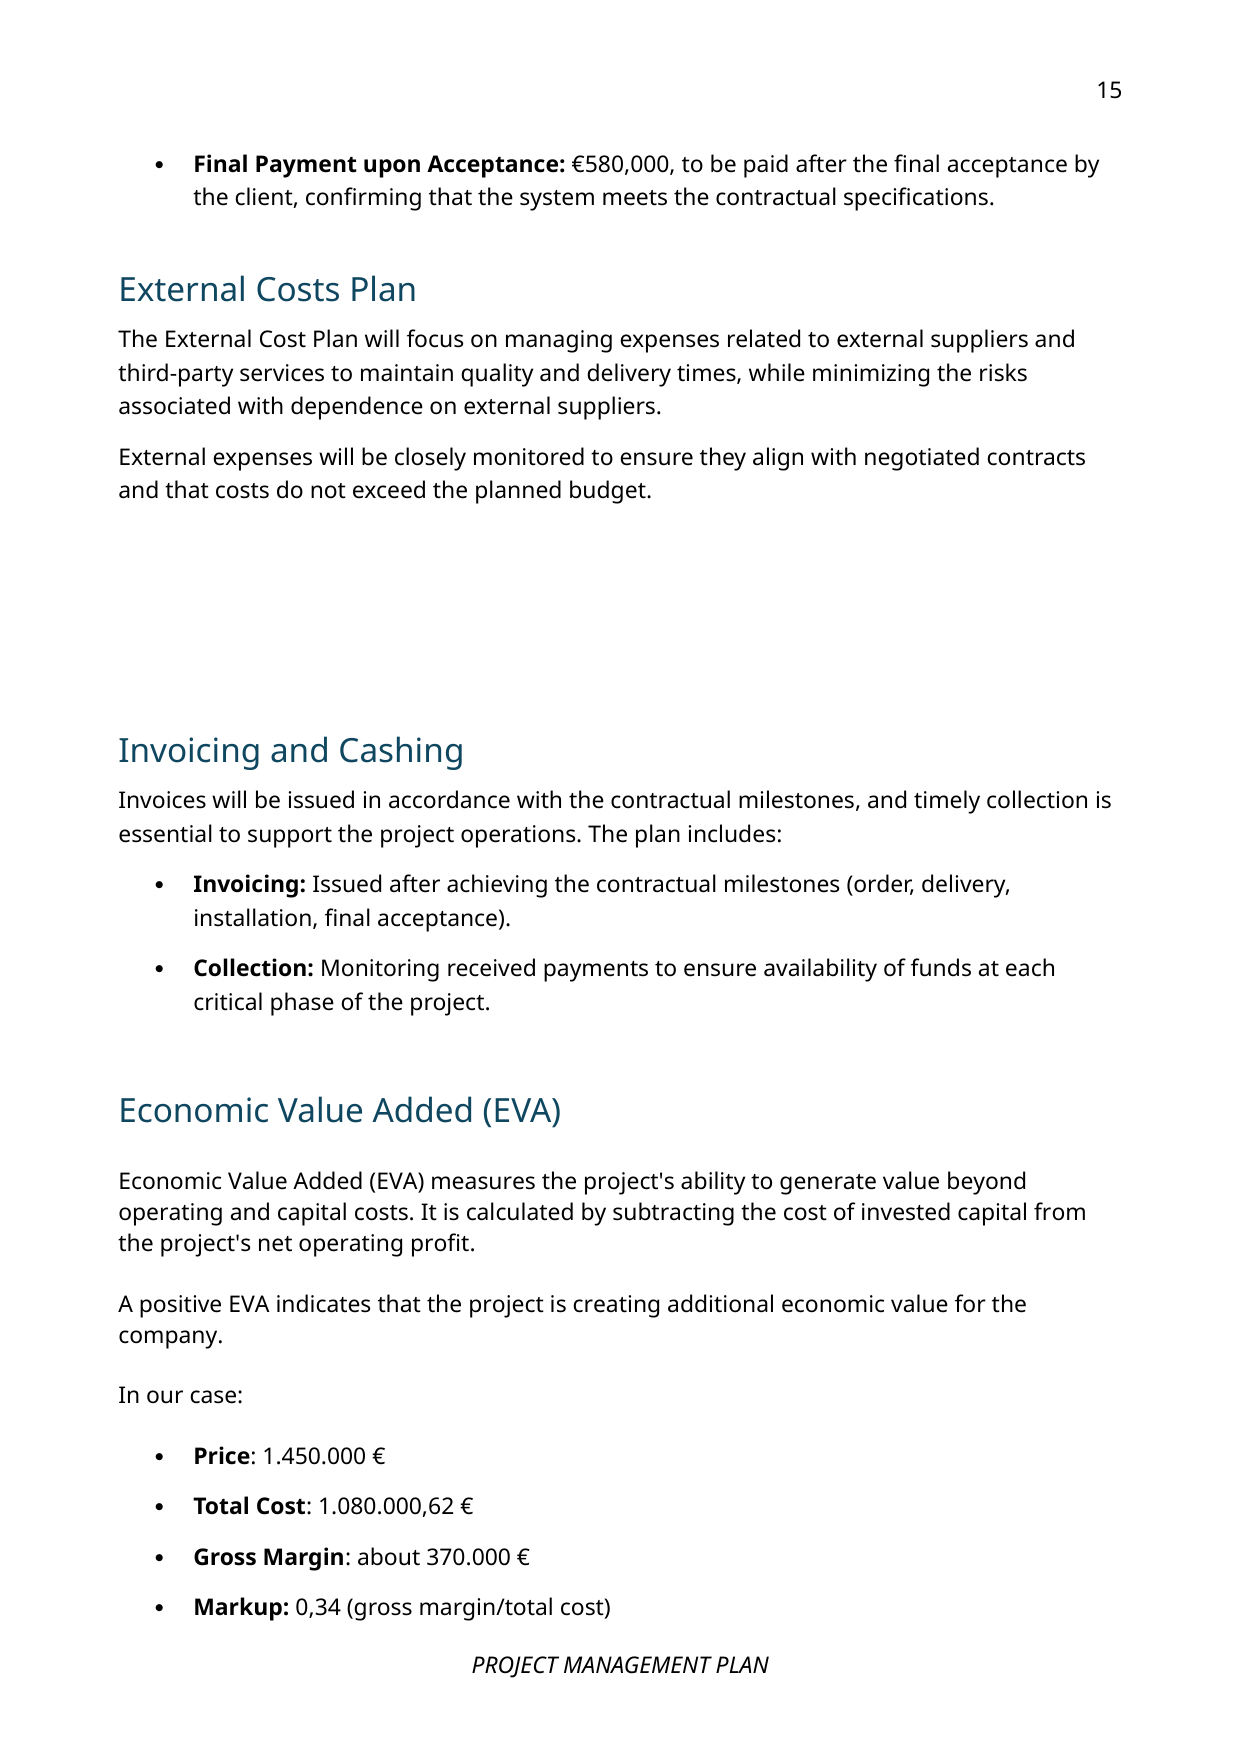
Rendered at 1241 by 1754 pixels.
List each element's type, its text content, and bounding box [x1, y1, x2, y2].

list Price: 1.450.000 € [156, 1440, 1122, 1471]
list Gross Margin: about 370.000 € [156, 1541, 1122, 1572]
text A positive EVA indicates that the project is creating additional economic value for the company. [118, 1288, 1122, 1350]
list Collection: Monitoring received payments to ensure availability of funds at each critical phase of the project. [156, 952, 1122, 1017]
list Markup: 0,34 (gross margin/total cost) [156, 1591, 1122, 1622]
subtitle External Costs Plan [118, 266, 1122, 311]
text In our case: [118, 1379, 1122, 1411]
text External expenses will be closely monitored to ensure they align with negotiated contracts and that costs do not exceed the planned budget. [118, 441, 1122, 506]
subtitle Invoicing and Cashing [118, 727, 1122, 772]
text Invoices will be issued in accordance with the contractual milestones, and timely collection is essential to support the project operations. The plan includes: [118, 784, 1122, 849]
list Final Payment upon Acceptance: €580,000, to be paid after the final acceptance by the client, confirming that the system meets the contractual specifications. [156, 148, 1122, 213]
text The External Cost Plan will focus on managing expenses related to external suppliers and third-party services to maintain quality and delivery times, while minimizing the risks associated with dependence on external suppliers. [118, 323, 1122, 422]
subtitle Economic Value Added (EVA) [118, 1087, 1122, 1132]
list Invoicing: Issued after achieving the contractual milestones (order, delivery, installation, final acceptance). [156, 868, 1122, 933]
text Economic Value Added (EVA) measures the project's ability to generate value beyond operating and capital costs. It is calculated by subtracting the cost of invested capital from the project's net operating profit. [118, 1165, 1122, 1259]
list Total Cost: 1.080.000,62 € [156, 1490, 1122, 1522]
